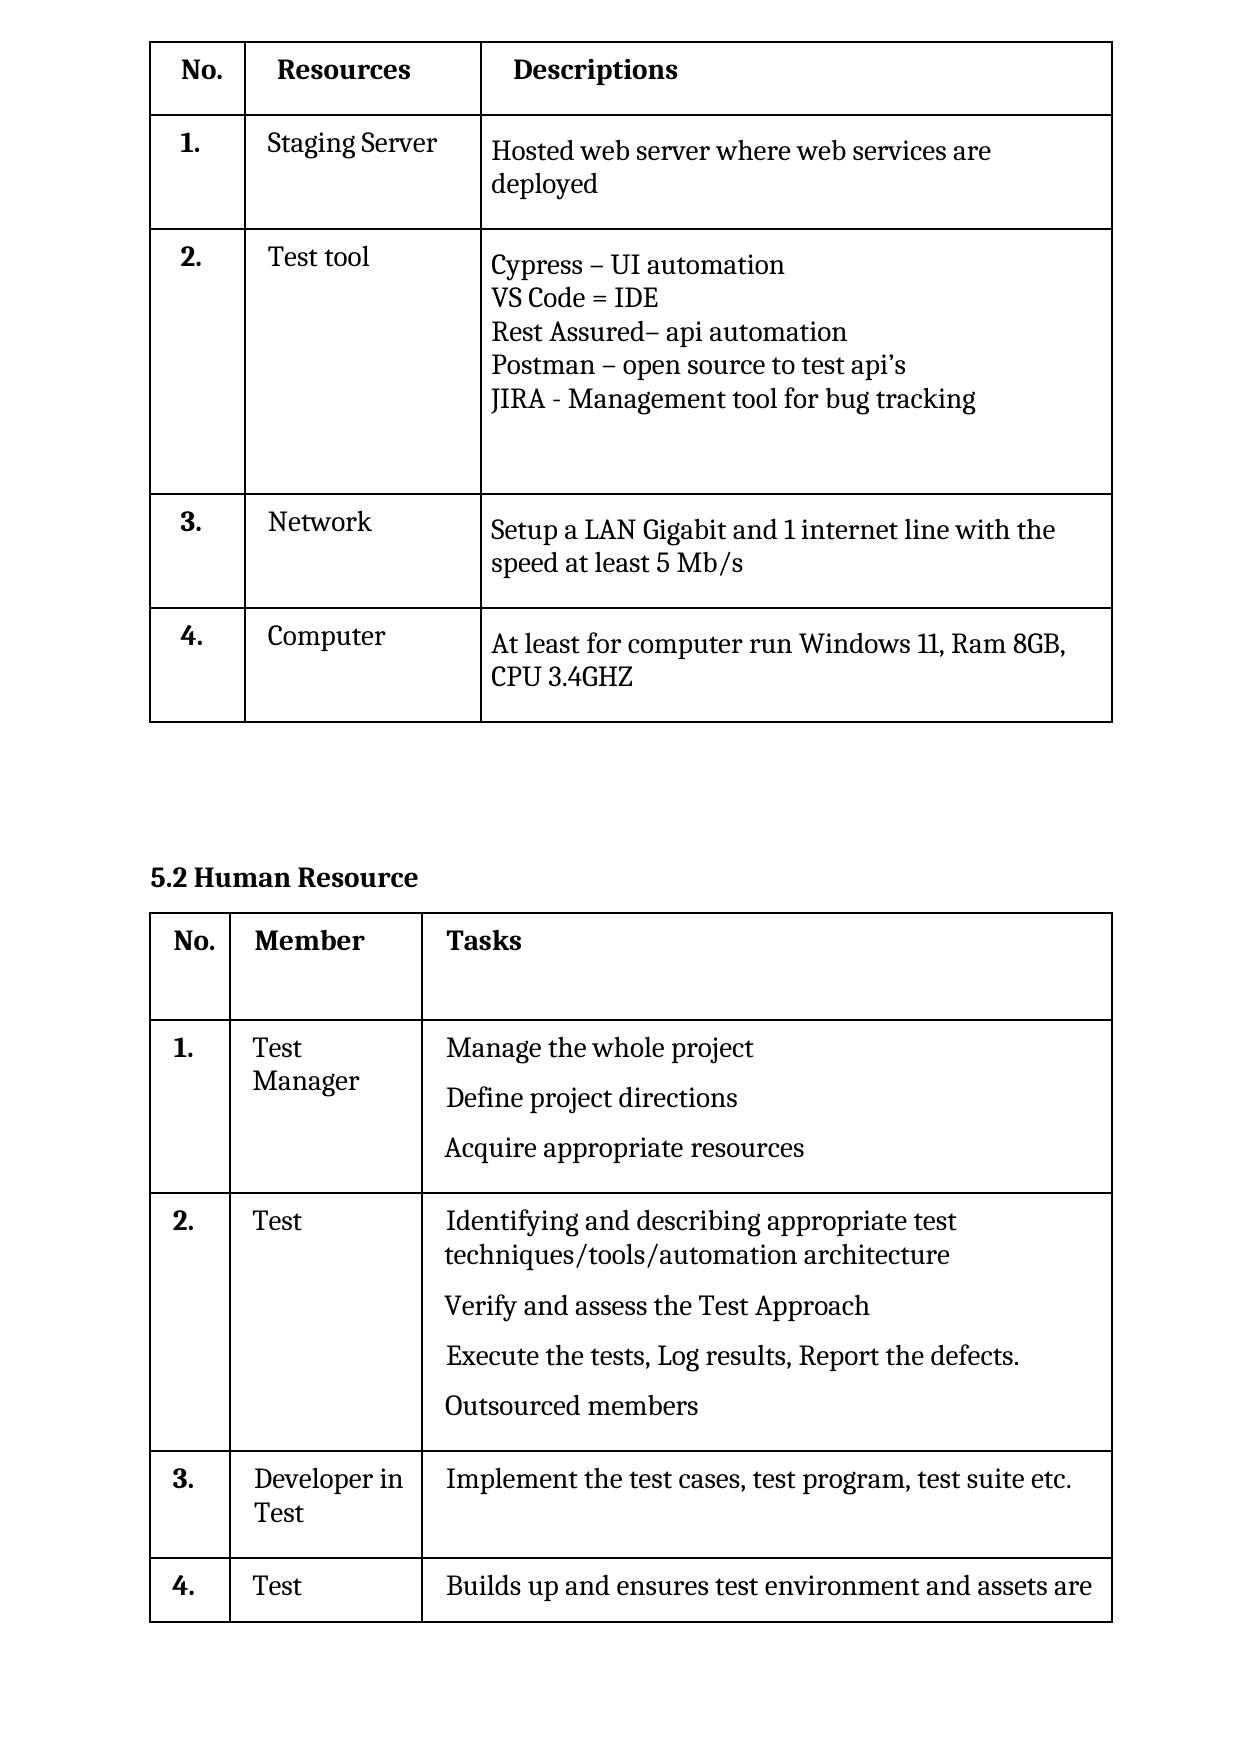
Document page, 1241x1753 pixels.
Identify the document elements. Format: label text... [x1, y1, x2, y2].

text 5.2 Human Resource [150, 862, 1204, 895]
table_cell 3. [151, 1452, 229, 1557]
table_cell Cypress – UI automation VS Code = IDE Rest Assured– api automation Postman – open source to test api’s JIRA - Management tool for bug tracking [482, 230, 1111, 493]
table_cell Computer [246, 609, 480, 721]
table_cell Staging Server [246, 116, 480, 228]
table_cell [423, 1559, 1111, 1621]
table_cell Developer in Test [231, 1452, 421, 1557]
table_cell Manage the whole project Define project directions Acquire appropriate resources [423, 1021, 1111, 1192]
table_cell Hosted web server where web services are deployed [482, 116, 1111, 228]
table_header No. [151, 43, 244, 114]
table_header Resources [246, 43, 480, 114]
table_cell 4. [151, 609, 244, 721]
table_cell 3. [151, 495, 244, 607]
table_cell Test Manager [231, 1021, 421, 1192]
table_cell Implement the test cases, test program, test suite etc. [423, 1452, 1111, 1557]
table_cell 2. [151, 230, 244, 493]
table_header Member [231, 914, 421, 1018]
table_header No. [151, 914, 229, 1018]
table_cell 1. [151, 116, 244, 228]
table_header Tasks [423, 914, 1111, 1018]
table_cell Test [231, 1194, 421, 1450]
table_cell Network [246, 495, 480, 607]
table_header Descriptions [482, 43, 1111, 114]
table_cell Setup a LAN Gigabit and 1 internet line with the speed at least 5 Mb/s [482, 495, 1111, 607]
table_cell 1. [151, 1021, 229, 1192]
table_cell Test Administrator [231, 1559, 421, 1621]
table_cell 2. [151, 1194, 229, 1450]
table_cell Test tool [246, 230, 480, 493]
table_cell At least for computer run Windows 11, Ram 8GB, CPU 3.4GHZ [482, 609, 1111, 721]
table_cell 4. [151, 1559, 229, 1621]
table_cell Identifying and describing appropriate test techniques/tools/automation architecture Verify and assess the Test Approach Execute the tests, Log results, Report the defects. Outsourced members [423, 1194, 1111, 1450]
